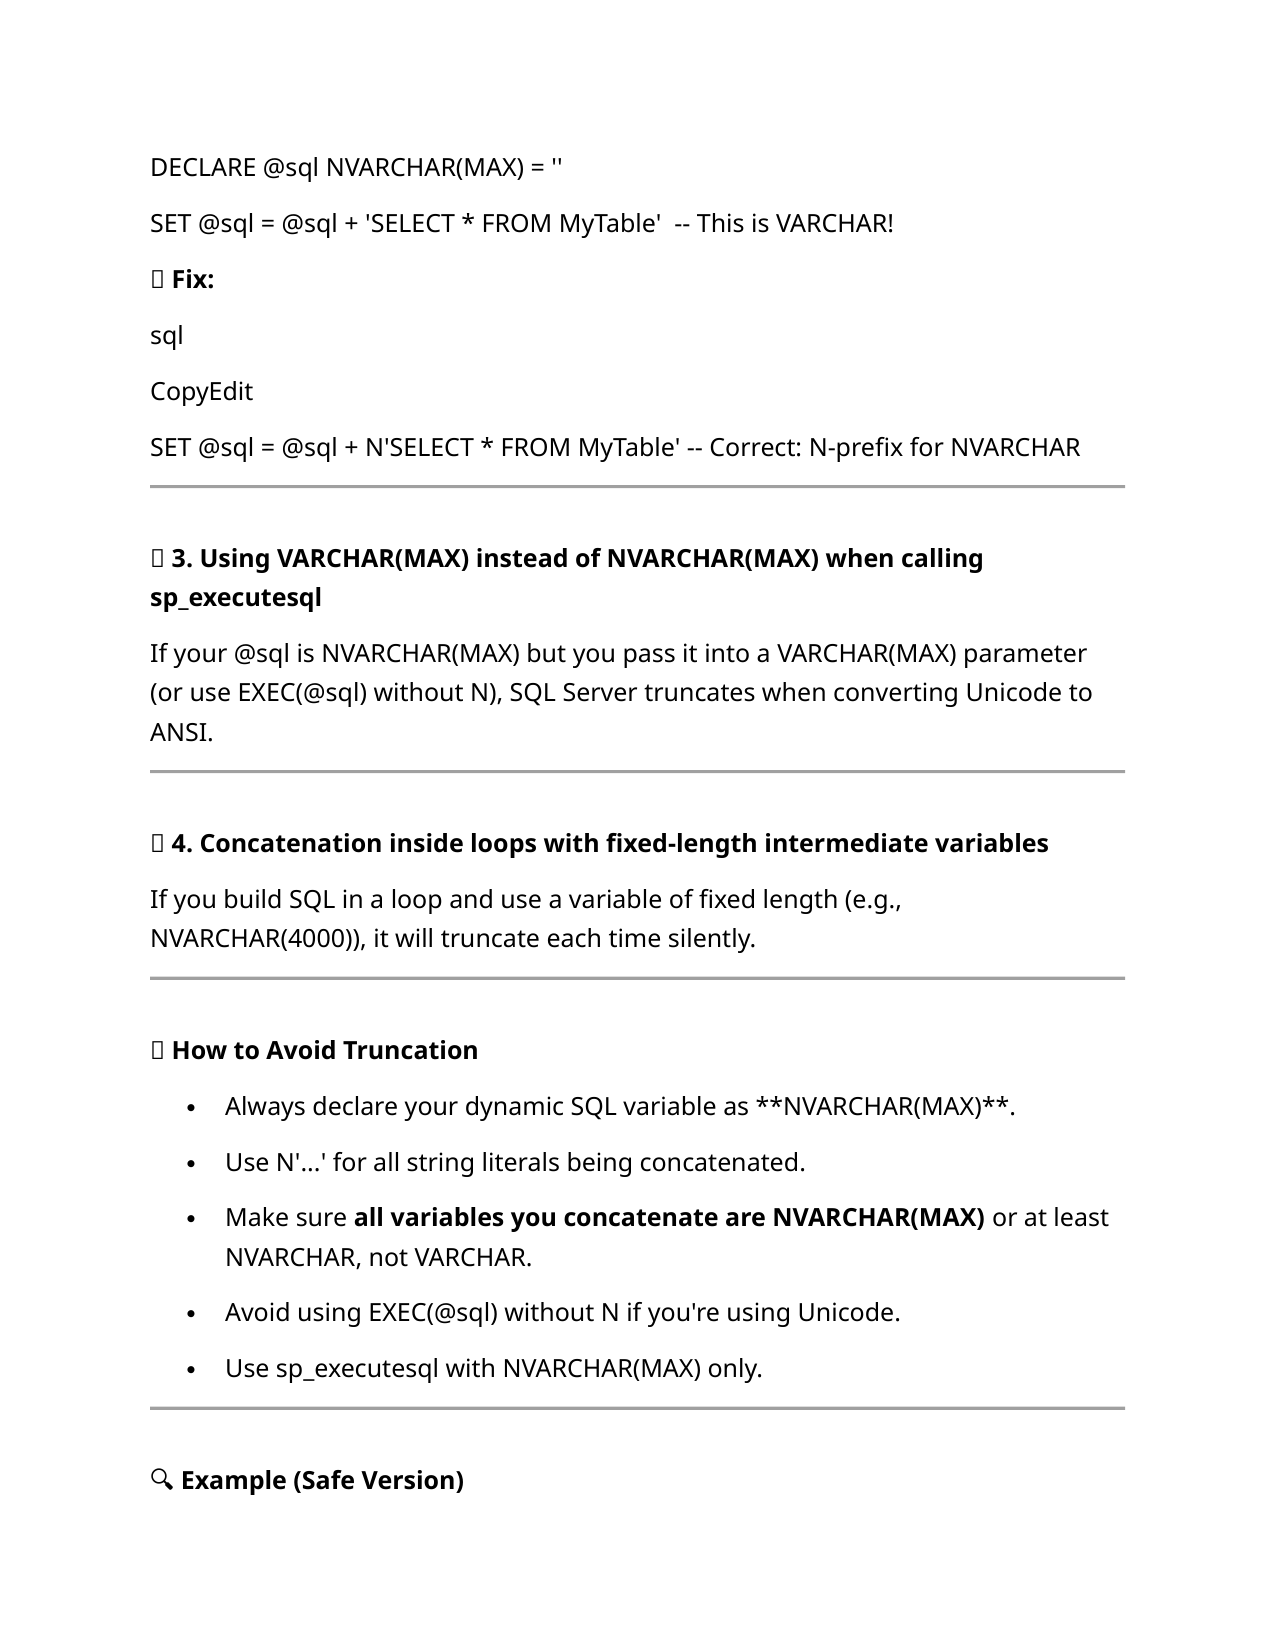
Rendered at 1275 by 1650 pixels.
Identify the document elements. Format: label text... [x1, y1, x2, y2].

text SET @sql = @sql + N'SELECT * FROM MyTable' -- Correct: N-prefix for NVARCHAR [150, 429, 1125, 463]
text If you build SQL in a loop and use a variable of fixed length (e.g., NVARCHAR(4000)), it will truncate each time silently. [150, 882, 1125, 955]
text 🔍 Example (Safe Version) [150, 1462, 1125, 1497]
text ✅ 4. Concatenation inside loops with fixed-length intermediate variables [150, 826, 1125, 860]
list Make sure all variables you concatenate are NVARCHAR(MAX) or at least NVARCHAR, not VARCHAR. [187, 1200, 1125, 1273]
text CopyEdit [150, 373, 1125, 407]
text ✅ Fix: [150, 262, 1125, 296]
list Use N'...' for all string literals being concatenated. [187, 1144, 1125, 1178]
list Use sp_executesql with NVARCHAR(MAX) only. [187, 1351, 1125, 1385]
text sql [150, 317, 1125, 352]
list Avoid using EXEC(@sql) without N if you're using Unicode. [187, 1295, 1125, 1329]
text If your @sql is NVARCHAR(MAX) but you pass it into a VARCHAR(MAX) parameter (or use EXEC(@sql) without N), SQL Server truncates when converting Unicode to ANSI. [150, 636, 1125, 748]
list Always declare your dynamic SQL variable as **NVARCHAR(MAX)**. [187, 1088, 1125, 1122]
text SET @sql = @sql + 'SELECT * FROM MyTable' -- This is VARCHAR! [150, 206, 1125, 240]
text DECLARE @sql NVARCHAR(MAX) = '' [150, 150, 1125, 184]
text ✅ How to Avoid Truncation [150, 1032, 1125, 1067]
text ✅ 3. Using VARCHAR(MAX) instead of NVARCHAR(MAX) when calling sp_executesql [150, 541, 1125, 614]
